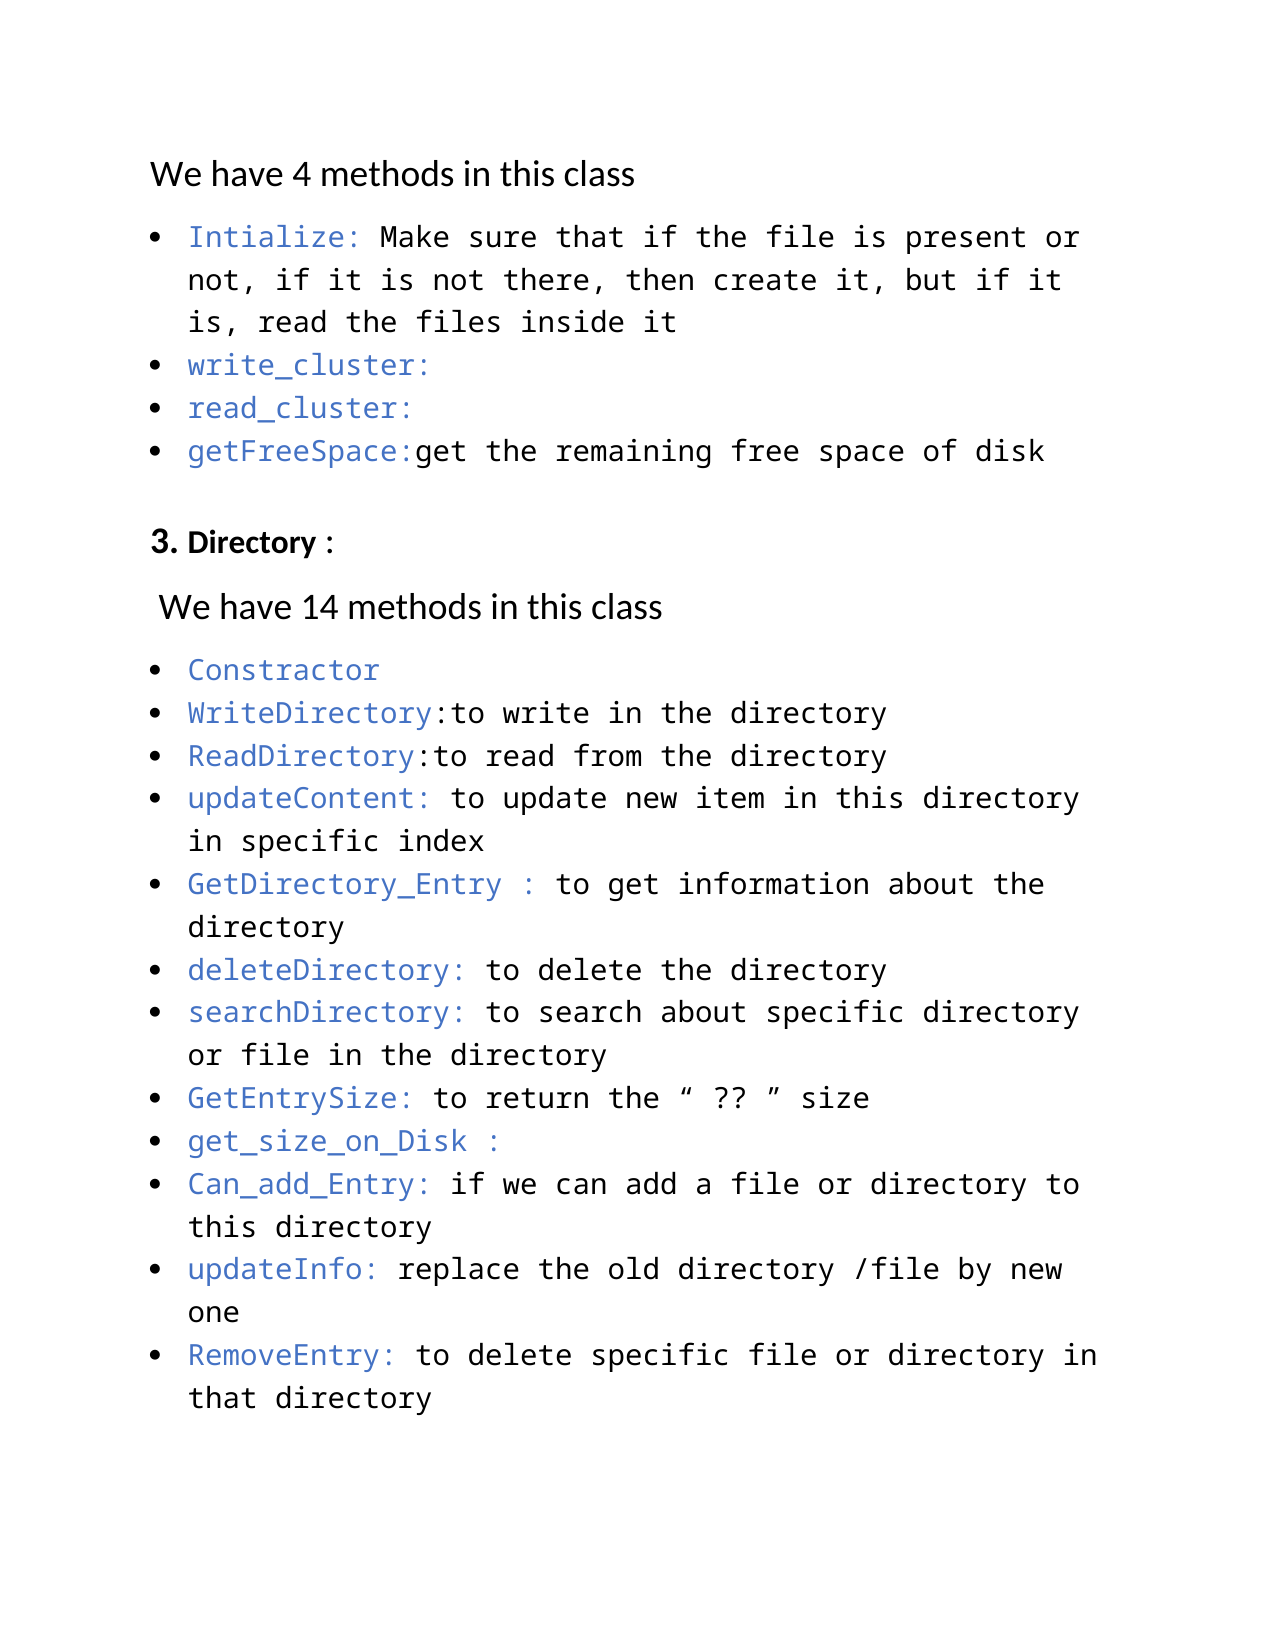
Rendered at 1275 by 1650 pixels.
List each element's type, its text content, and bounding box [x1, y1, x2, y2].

list updateInfo: replace the old directory /file by new one [150, 1249, 1125, 1331]
list WriteDirectory:to write in the directory [150, 692, 1125, 732]
list Constractor [150, 649, 1125, 689]
list GetEntrySize: to return the “ ?? ” size [150, 1077, 1125, 1117]
list GetDirectory_Entry : to get information about the directory [150, 863, 1125, 946]
list Intialize: Make sure that if the file is present or not, if it is not there, then create it, but if it is, read the files inside it [150, 216, 1125, 341]
list RemoveEntry: to delete specific file or directory in that directory [150, 1334, 1125, 1417]
list Can_add_Entry: if we can add a file or directory to this directory [150, 1163, 1125, 1246]
list searchDirectory: to search about specific directory or file in the directory [150, 992, 1125, 1074]
text We have 14 methods in this class [150, 583, 1125, 629]
list deleteDirectory: to delete the directory [150, 949, 1125, 989]
list read_cluster: [150, 387, 1125, 427]
list getFreeSpace:get the remaining free space of disk [150, 430, 1125, 470]
text We have 4 methods in this class [150, 150, 1125, 196]
list write_cluster: [150, 344, 1125, 384]
list ReadDirectory:to read from the directory [150, 735, 1125, 774]
list Directory : [150, 517, 1125, 563]
list updateContent: to update new item in this directory in specific index [150, 778, 1125, 860]
list get_size_on_Disk : [150, 1120, 1125, 1160]
